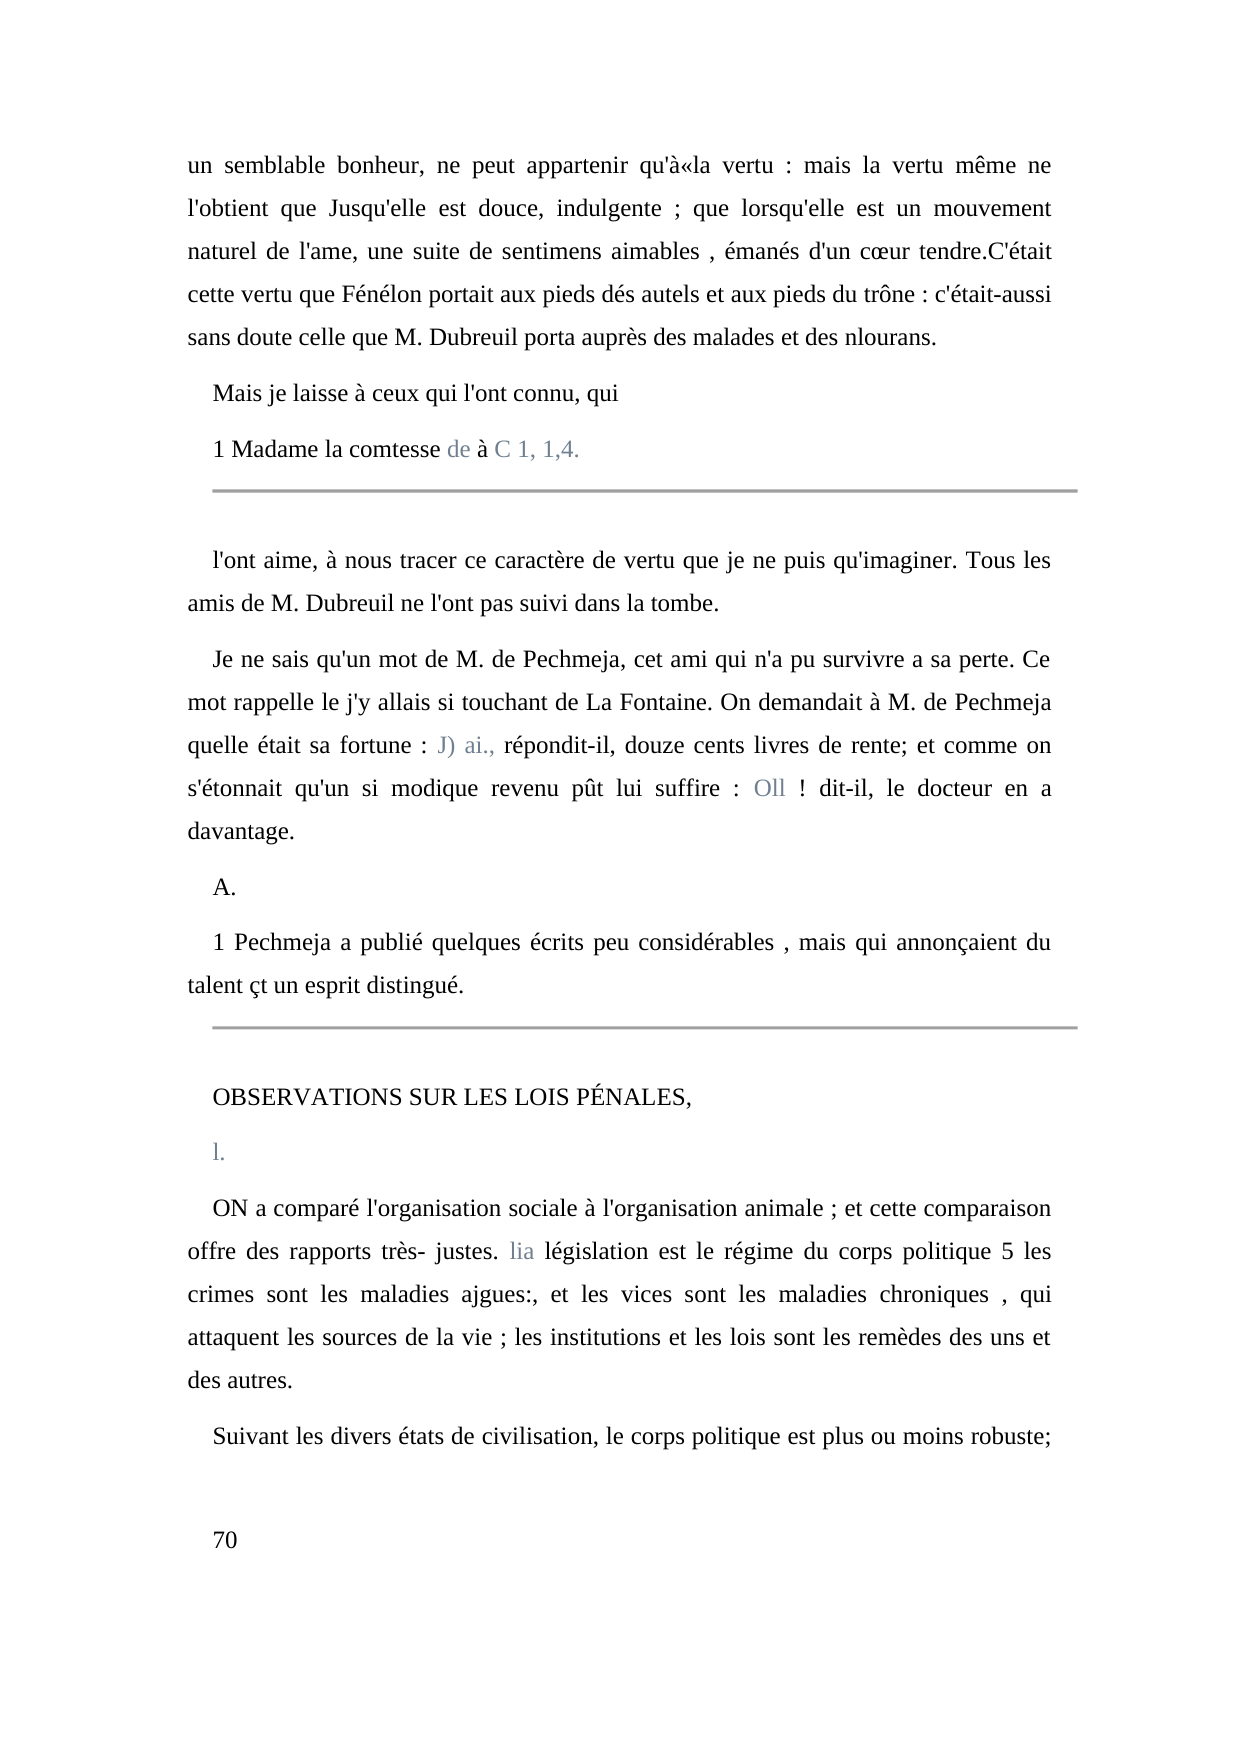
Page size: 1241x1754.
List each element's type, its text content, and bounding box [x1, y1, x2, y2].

text 1 Pechmeja a publié quelques écrits peu considérables , mais qui annonçaient du talent çt un esprit distingué. [187, 927, 1053, 999]
text ON a comparé l'organisation sociale à l'organisation animale ; et cette comparaison offre des rapports très- justes. lia législation est le régime du corps politique 5 les crimes sont les maladies ajgues:, et les vices sont les maladies chroniques , qui attaquent les sources de la vie ; les institutions et les lois sont les remèdes des uns et des autres. [187, 1193, 1053, 1394]
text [187, 1421, 1053, 1450]
text l'ont aime, à nous tracer ce caractère de vertu que je ne puis qu'imaginer. Tous les amis de M. Dubreuil ne l'ont pas suivi dans la tombe. [187, 545, 1053, 617]
text Mais je laisse à ceux qui l'ont connu, qui [187, 378, 1053, 407]
text l. [187, 1137, 1053, 1166]
text A. [187, 872, 1053, 901]
text Je ne sais qu'un mot de M. de Pechmeja, cet ami qui n'a pu survivre a sa perte. Ce mot rappelle le j'y allais si touchant de La Fontaine. On demandait à M. de Pechmeja quelle était sa fortune : J) ai., répondit-il, douze cents livres de rente; et comme on s'étonnait qu'un si modique revenu pût lui suffire : Oll ! dit-il, le docteur en a davantage. [187, 644, 1053, 845]
text 1 Madame la comtesse de à C 1, 1,4. [187, 434, 1053, 462]
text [187, 150, 1053, 351]
text OBSERVATIONS SUR LES LOIS PÉNALES, [187, 1082, 1053, 1111]
